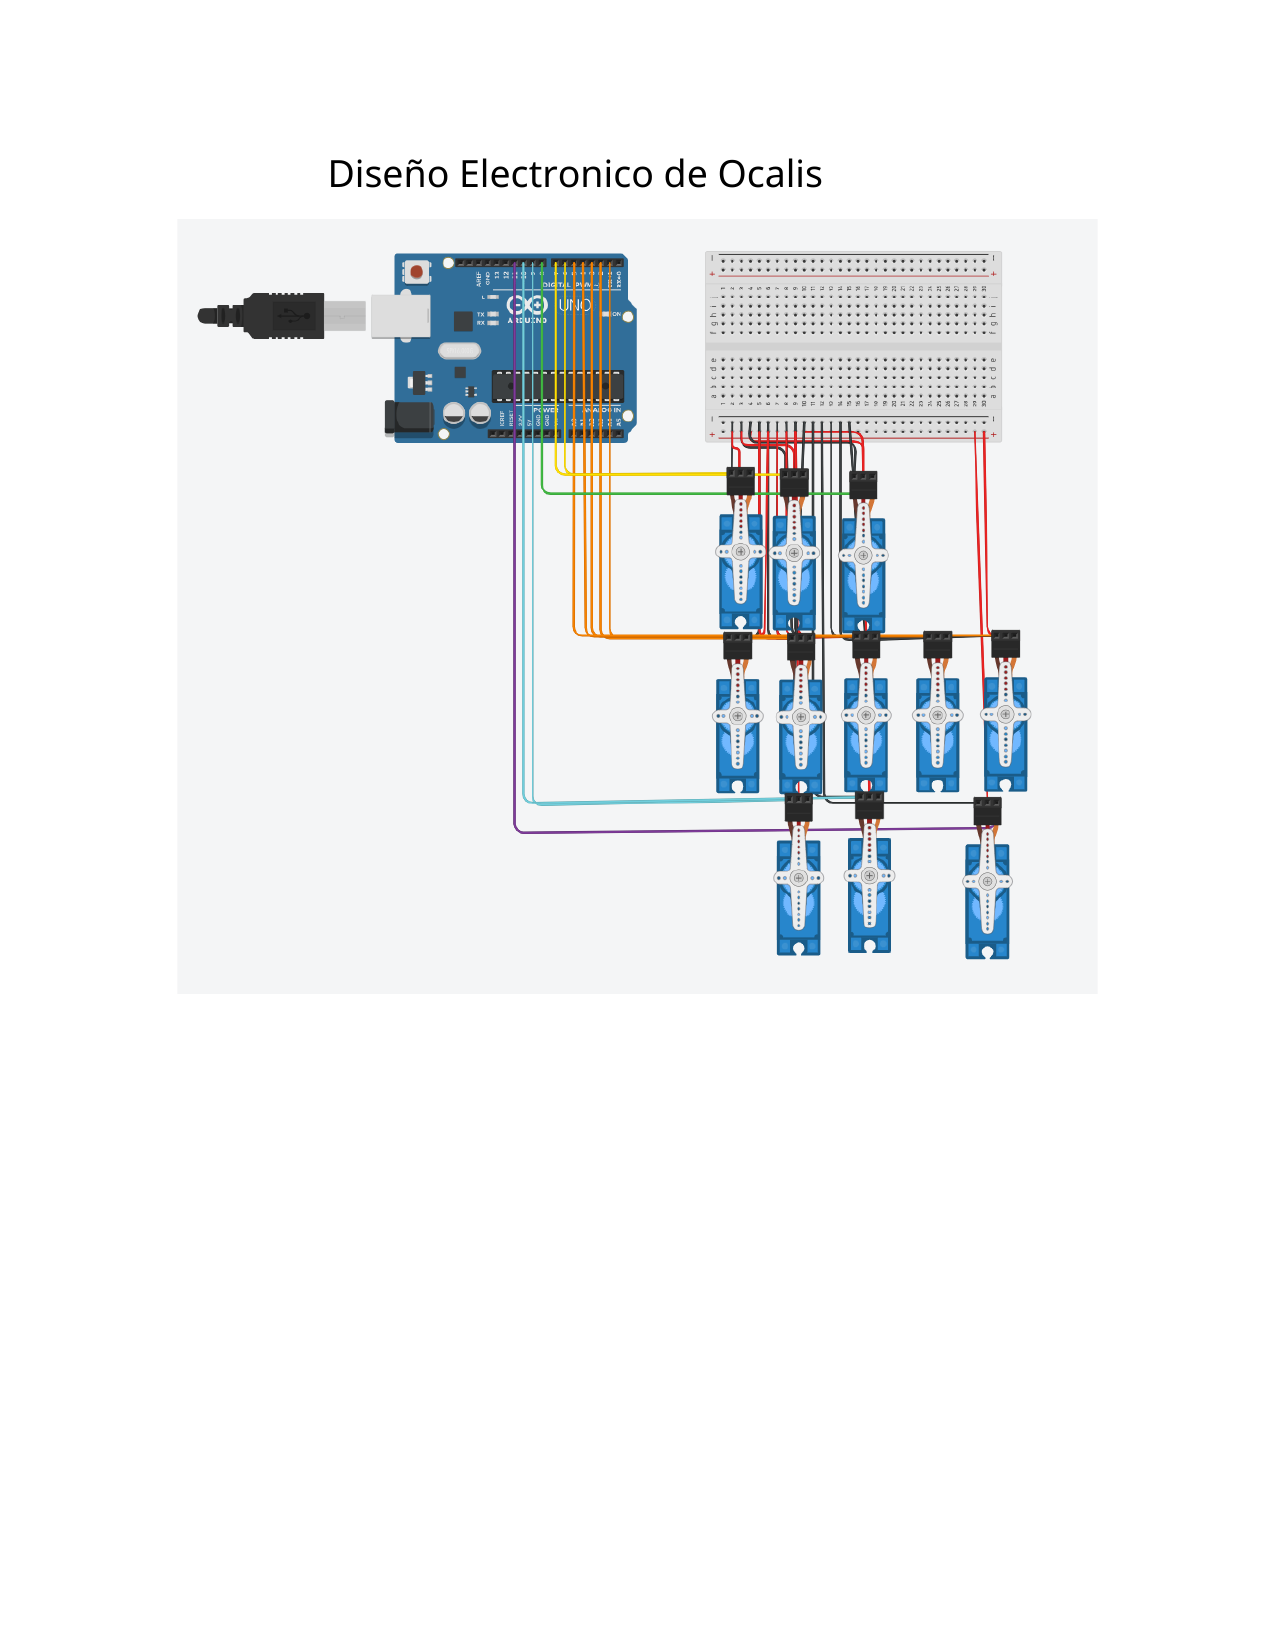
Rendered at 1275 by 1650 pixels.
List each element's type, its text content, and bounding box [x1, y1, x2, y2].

text Diseño Electronico de Ocalis [327, 148, 1098, 199]
picture [177, 219, 1098, 994]
